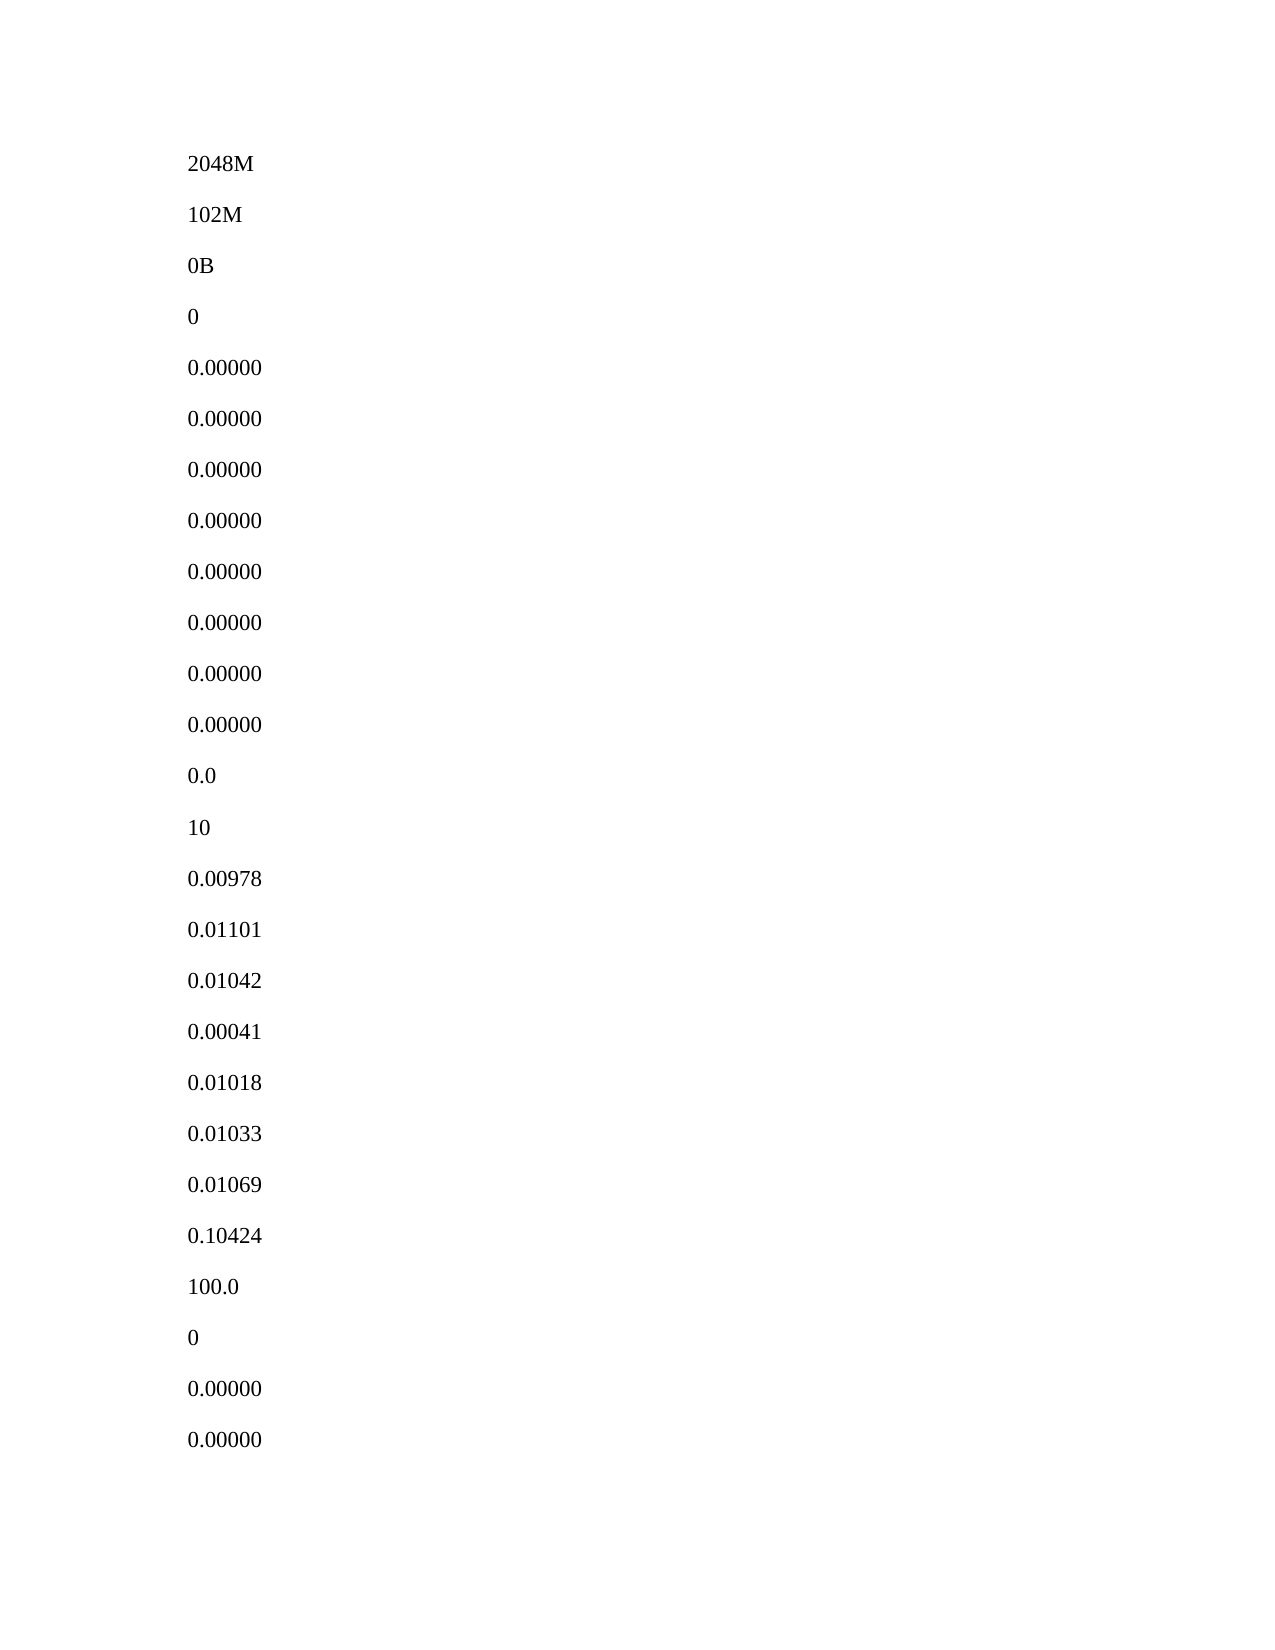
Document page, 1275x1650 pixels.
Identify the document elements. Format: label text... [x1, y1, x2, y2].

table_cell 100.0 [176, 1273, 1076, 1324]
table_cell 0.10424 [176, 1222, 1076, 1273]
table_header 2048M [176, 150, 1076, 201]
table_cell 0 [176, 1324, 1076, 1375]
table_cell 0B [176, 252, 1076, 303]
table_cell 10 [176, 814, 1076, 864]
table_cell 0.00000 [176, 711, 1076, 762]
table_cell 0.00000 [176, 558, 1076, 609]
table_cell 0.00000 [176, 456, 1076, 507]
table_cell 0.01033 [176, 1120, 1076, 1171]
table_cell 0 [176, 303, 1076, 354]
table_cell 102M [176, 201, 1076, 252]
table_cell 0.01018 [176, 1069, 1076, 1120]
table_cell 0.01101 [176, 916, 1076, 967]
table_cell 0.01069 [176, 1171, 1076, 1222]
table_cell 0.00041 [176, 1018, 1076, 1069]
table_cell 0.00000 [176, 507, 1076, 558]
table_cell 0.00000 [176, 1375, 1076, 1426]
table_cell 0.00000 [176, 354, 1076, 405]
table_cell 0.00000 [176, 405, 1076, 456]
table_cell 0.00000 [176, 609, 1076, 660]
table_cell 0.00000 [176, 660, 1076, 711]
table_cell 0.01042 [176, 967, 1076, 1018]
table_cell 0.0 [176, 763, 1076, 813]
table_cell 0.00000 [176, 1426, 1076, 1477]
table_cell 0.00978 [176, 865, 1076, 916]
